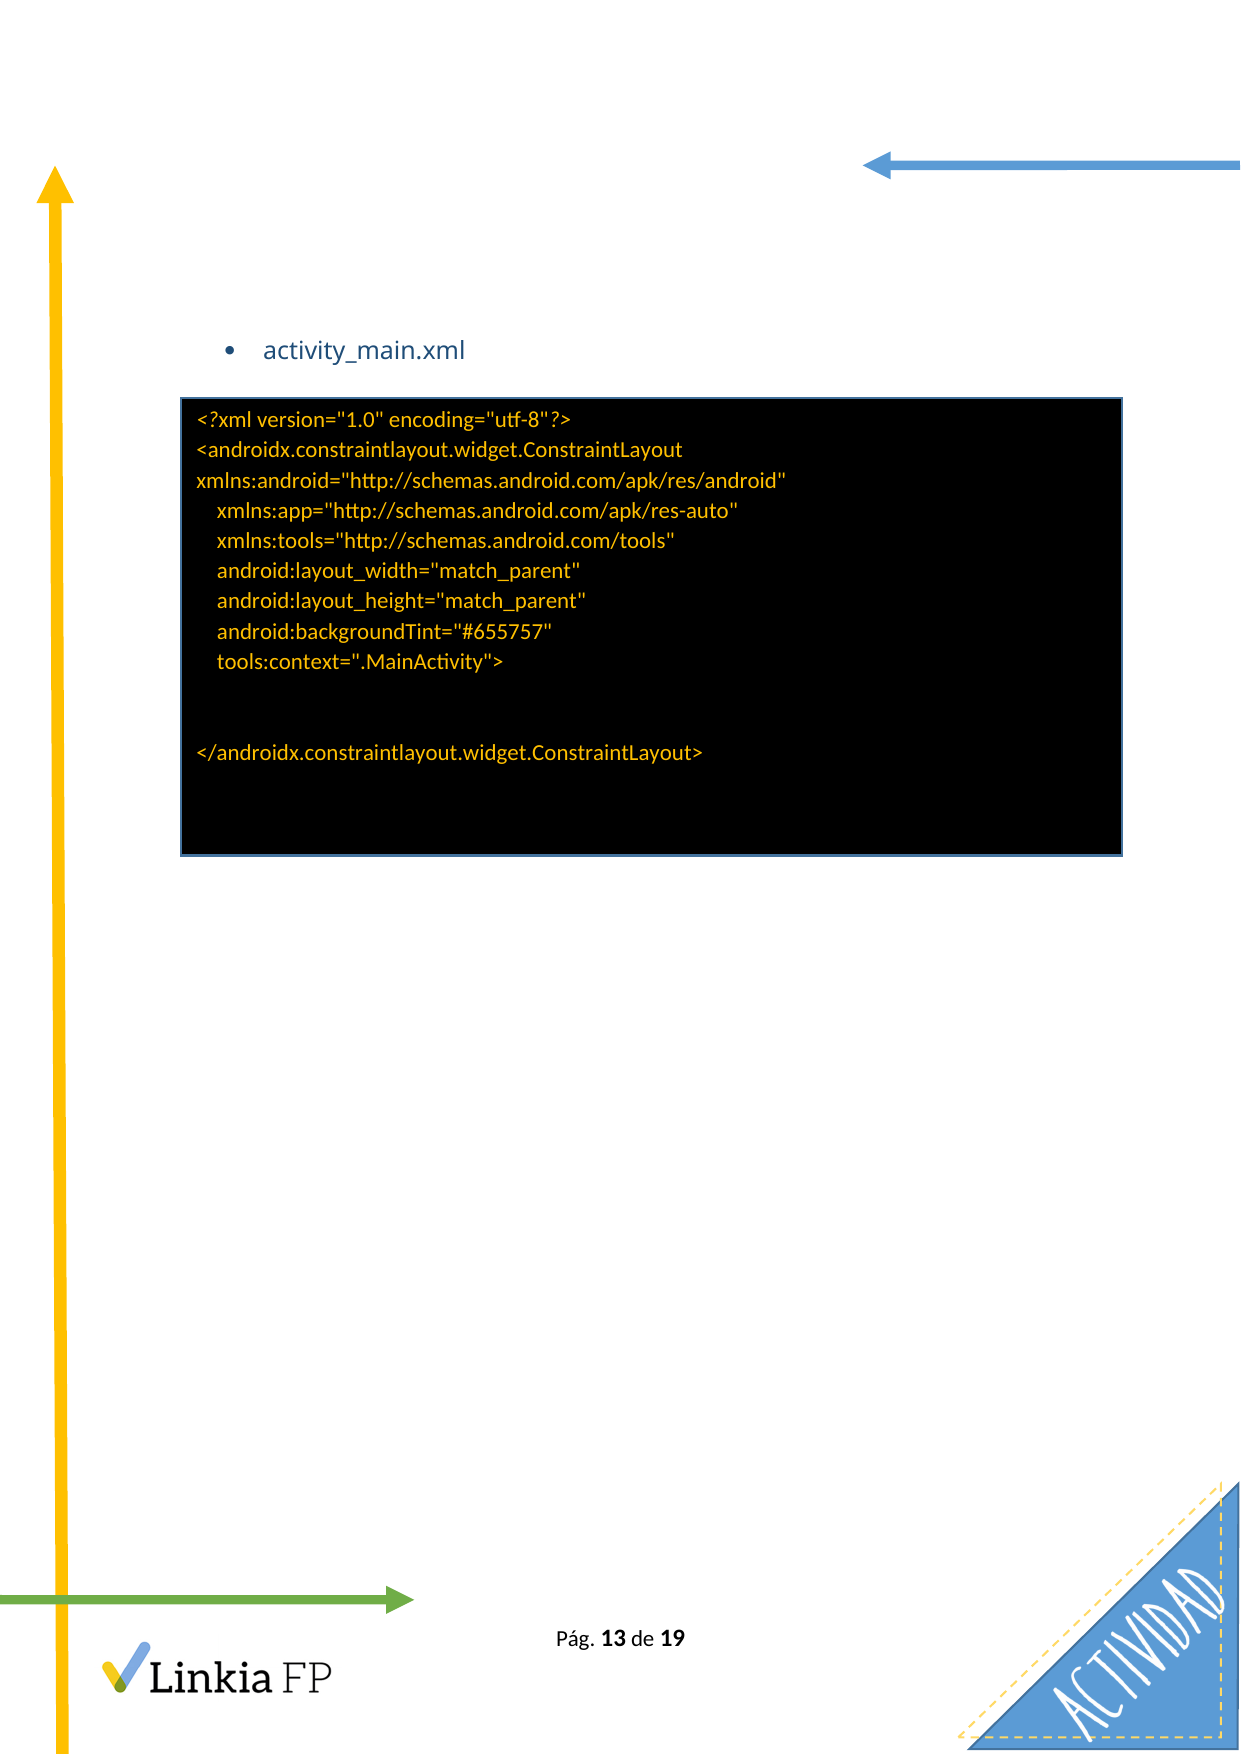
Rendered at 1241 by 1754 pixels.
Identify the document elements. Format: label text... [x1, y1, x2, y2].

picture [94, 1634, 343, 1702]
picture [1041, 1553, 1237, 1749]
subtitle activity_main.xml [225, 333, 1137, 367]
